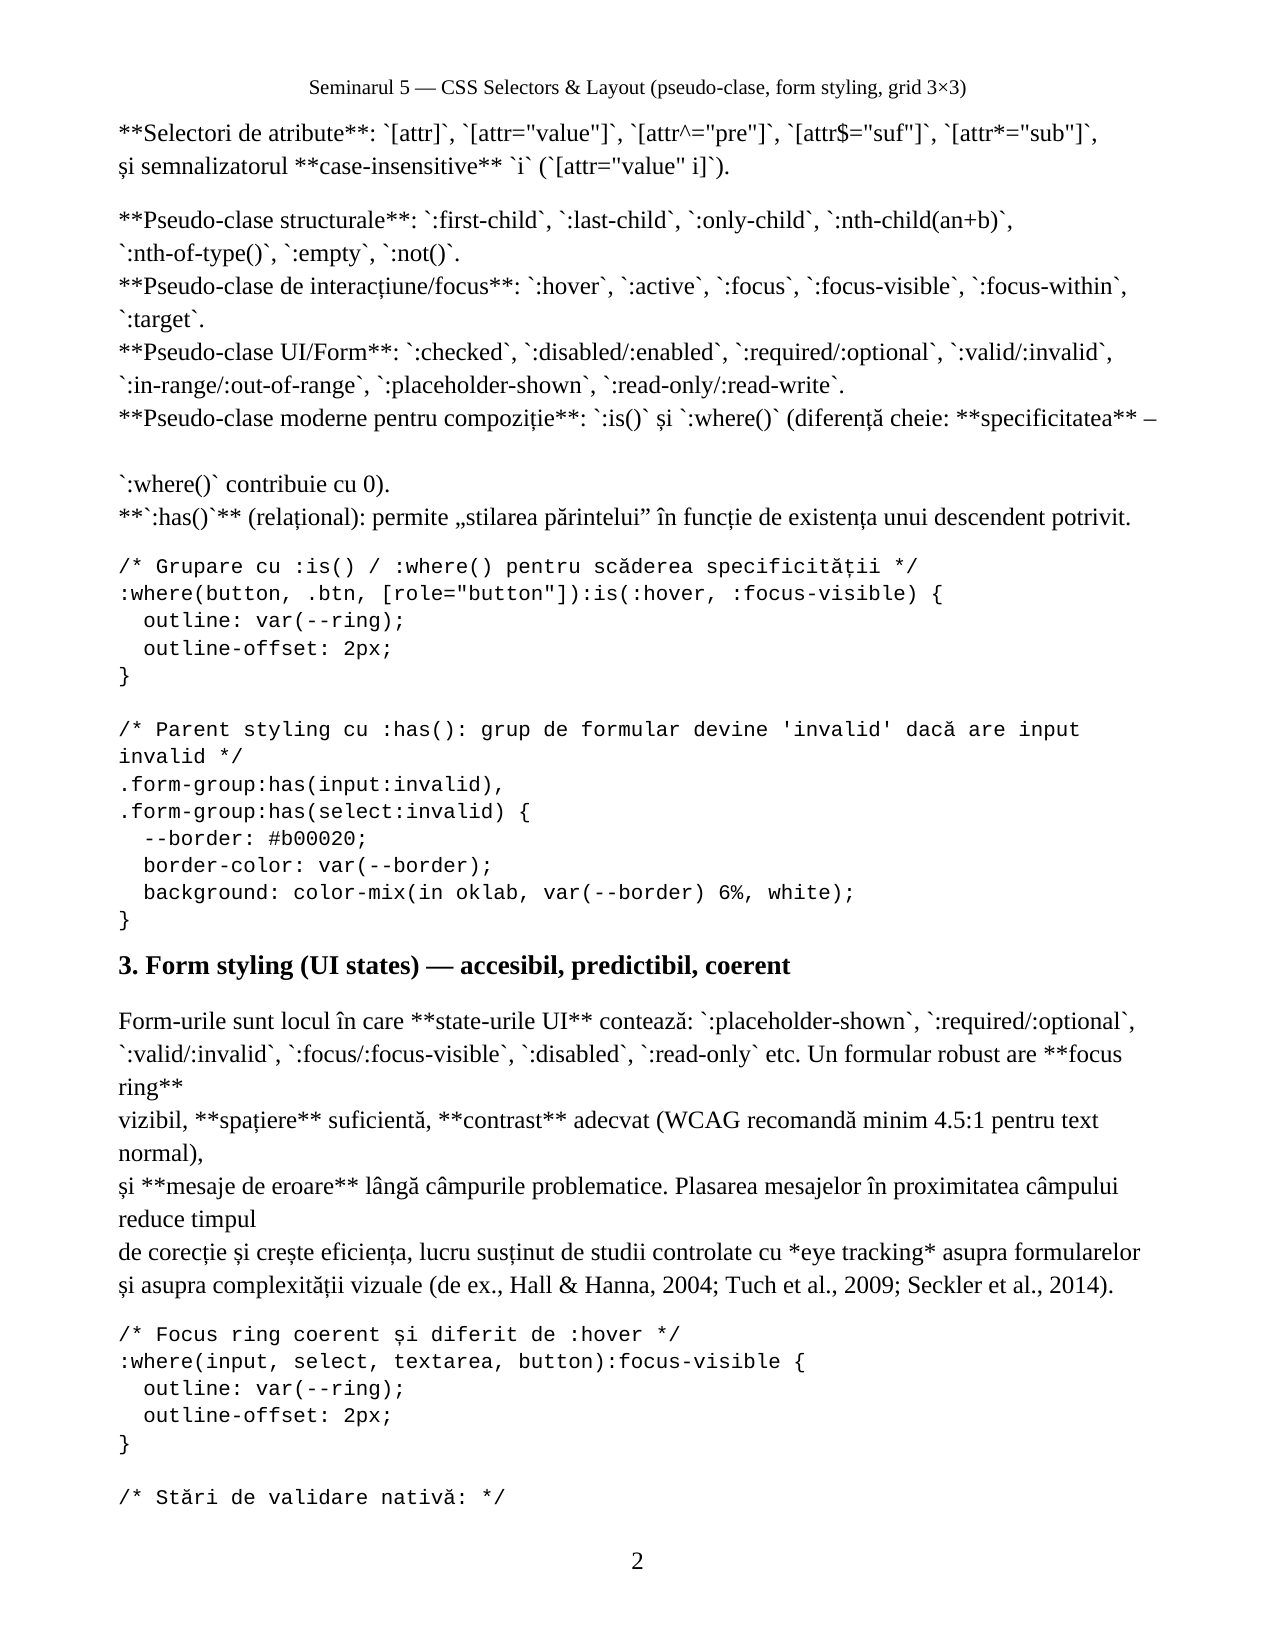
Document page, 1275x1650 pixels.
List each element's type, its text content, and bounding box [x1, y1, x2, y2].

text Form‑urile sunt locul în care **state‑urile UI** contează: `:placeholder-shown`, `:required/:optional`, `:valid/:invalid`, `:focus/:focus-visible`, `:disabled`, `:read-only` etc. Un formular robust are **focus ring** vizibil, **spațiere** suficientă, **contrast** adecvat (WCAG recomandă minim 4.5:1 pentru text normal), și **mesaje de eroare** lângă câmpurile problematice. Plasarea mesajelor în proximitatea câmpului reduce timpul de corecție și crește eficiența, lucru susținut de studii controlate cu *eye tracking* asupra formularelor și asupra complexității vizuale (de ex., Hall & Hanna, 2004; Tuch et al., 2009; Seckler et al., 2014). [118, 1006, 1157, 1299]
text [118, 1324, 1157, 1511]
text 3. Form styling (UI states) — accesibil, predictibil, coerent [118, 949, 1157, 980]
text /* Grupare cu :is() / :where() pentru scăderea specificității */ :where(button, .btn, [role="button"]):is(:hover, :focus-visible) { outline: var(--ring); outline-offset: 2px; } /* Parent styling cu :has(): grup de formular devine 'invalid' dacă are input invalid */ .form-group:has(input:invalid), .form-group:has(select:invalid) { --border: #b00020; border-color: var(--border); background: color-mix(in oklab, var(--border) 6%, white); } [118, 556, 1157, 933]
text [118, 118, 1157, 180]
text **Pseudo‑clase structurale**: `:first-child`, `:last-child`, `:only-child`, `:nth-child(an+b)`, `:nth-of-type()`, `:empty`, `:not()`. **Pseudo‑clase de interacțiune/focus**: `:hover`, `:active`, `:focus`, `:focus-visible`, `:focus-within`, `:target`. **Pseudo‑clase UI/Form**: `:checked`, `:disabled/:enabled`, `:required/:optional`, `:valid/:invalid`, `:in-range/:out-of-range`, `:placeholder-shown`, `:read-only/:read-write`. **Pseudo‑clase moderne pentru compoziție**: `:is()` și `:where()` (diferență cheie: **specificitatea** – `:where()` contribuie cu 0). **`:has()`** (relațional): permite „stilarea părintelui” în funcție de existența unui descendent potrivit. [118, 205, 1157, 531]
